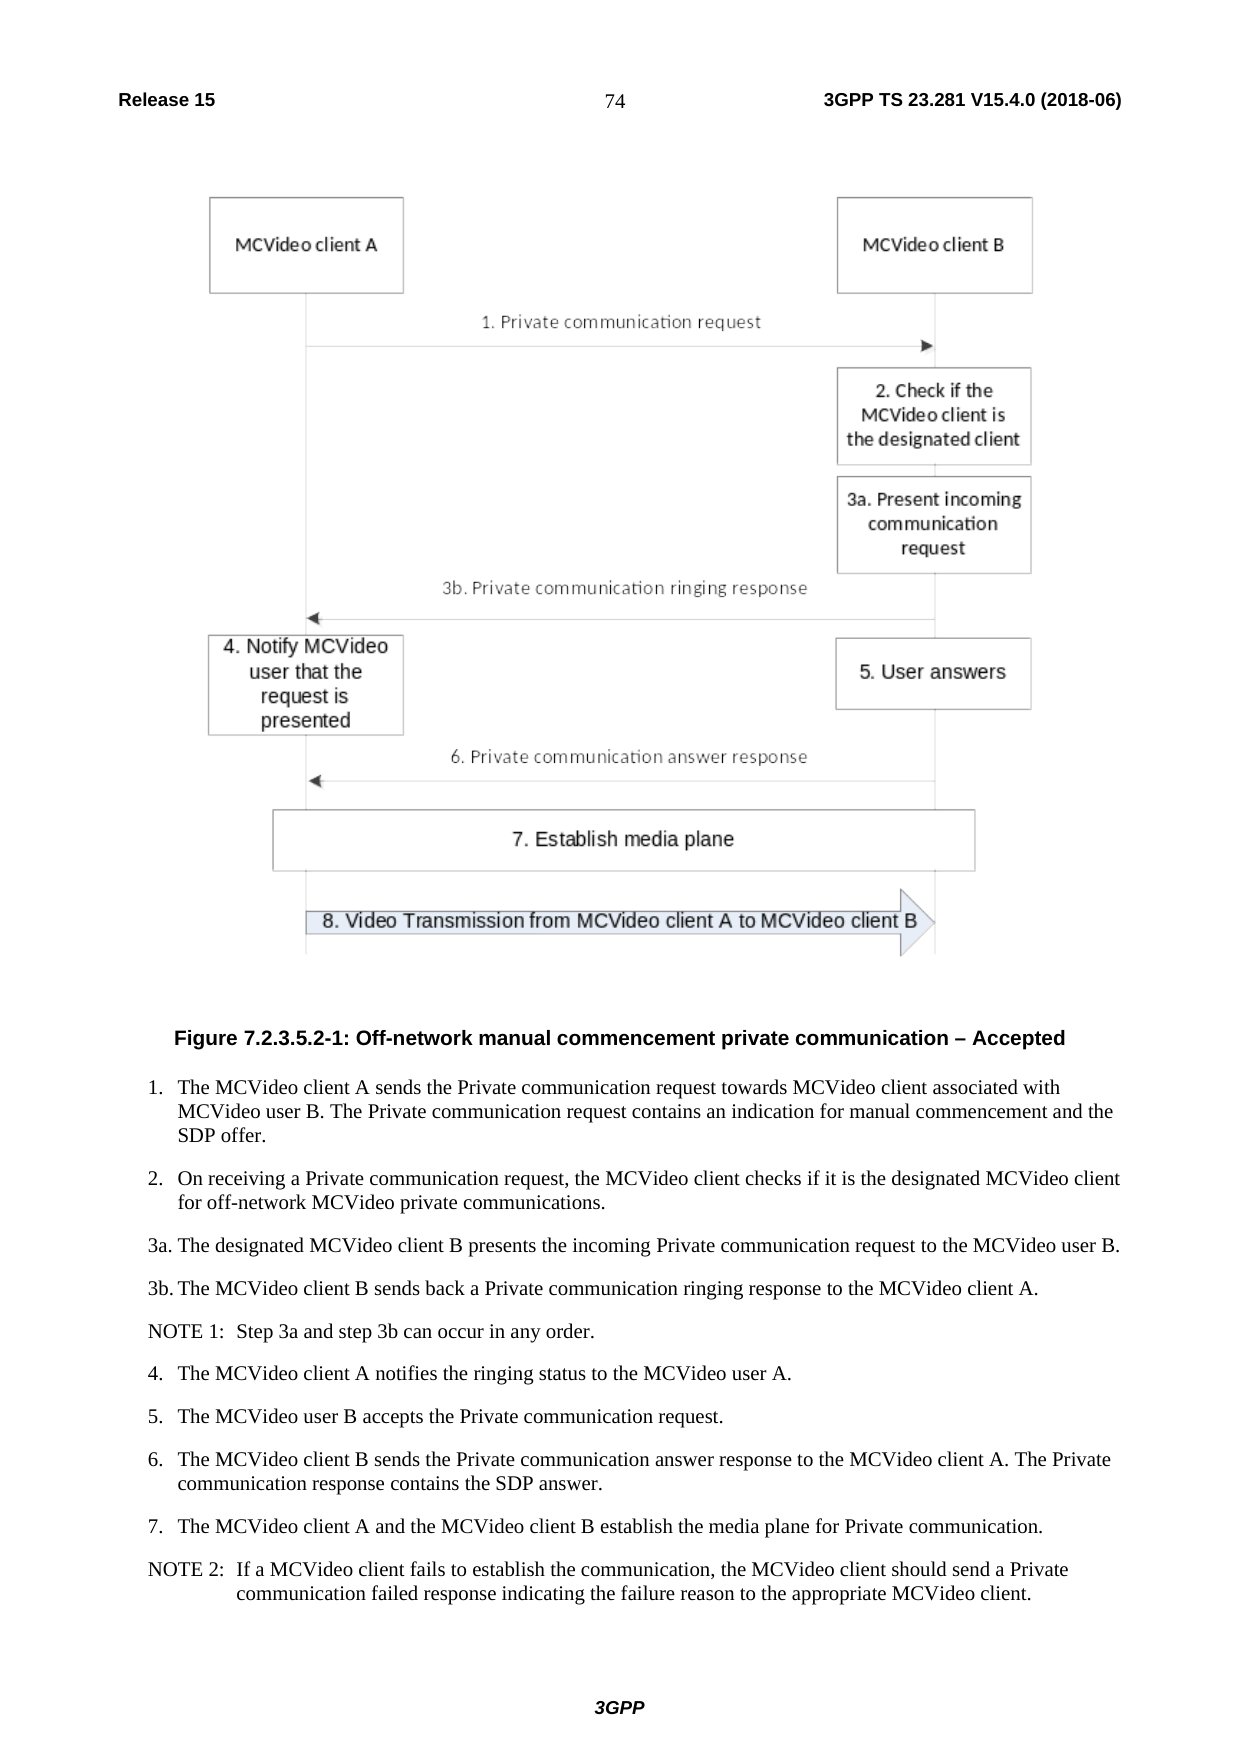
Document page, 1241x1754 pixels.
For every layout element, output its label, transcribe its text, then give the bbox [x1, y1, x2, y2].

text 2. On receiving a Private communication request, the MCVideo client checks if it is the designated MCVideo client for off-network MCVideo private communications. [148, 1166, 1122, 1214]
text 5. The MCVideo user B accepts the Private communication request. [148, 1404, 1122, 1428]
text NOTE 1: Step 3a and step 3b can occur in any order. [148, 1318, 1122, 1343]
text 7. The MCVideo client A and the MCVideo client B establish the media plane for Private communication. [148, 1514, 1122, 1538]
text 3a. The designated MCVideo client B presents the incoming Private communication request to the MCVideo user B. [148, 1233, 1122, 1257]
text 1. The MCVideo client A sends the Private communication request towards MCVideo client associated with MCVideo user B. The Private communication request contains an indication for manual commencement and the SDP offer. [148, 1075, 1122, 1147]
text 4. The MCVideo client A notifies the ringing status to the MCVideo user A. [148, 1361, 1122, 1385]
text 3b. The MCVideo client B sends back a Private communication ringing response to the MCVideo client A. [148, 1276, 1122, 1300]
text Figure 7.2.3.5.2-1: Off-network manual commencement private communication – Accepted [118, 1026, 1122, 1050]
text NOTE 2: If a MCVideo client fails to establish the communication, the MCVideo client should send a Private communication failed response indicating the failure reason to the appropriate MCVideo client. [148, 1557, 1122, 1605]
text 6. The MCVideo client B sends the Private communication answer response to the MCVideo client A. The Private communication response contains the SDP answer. [148, 1447, 1122, 1495]
